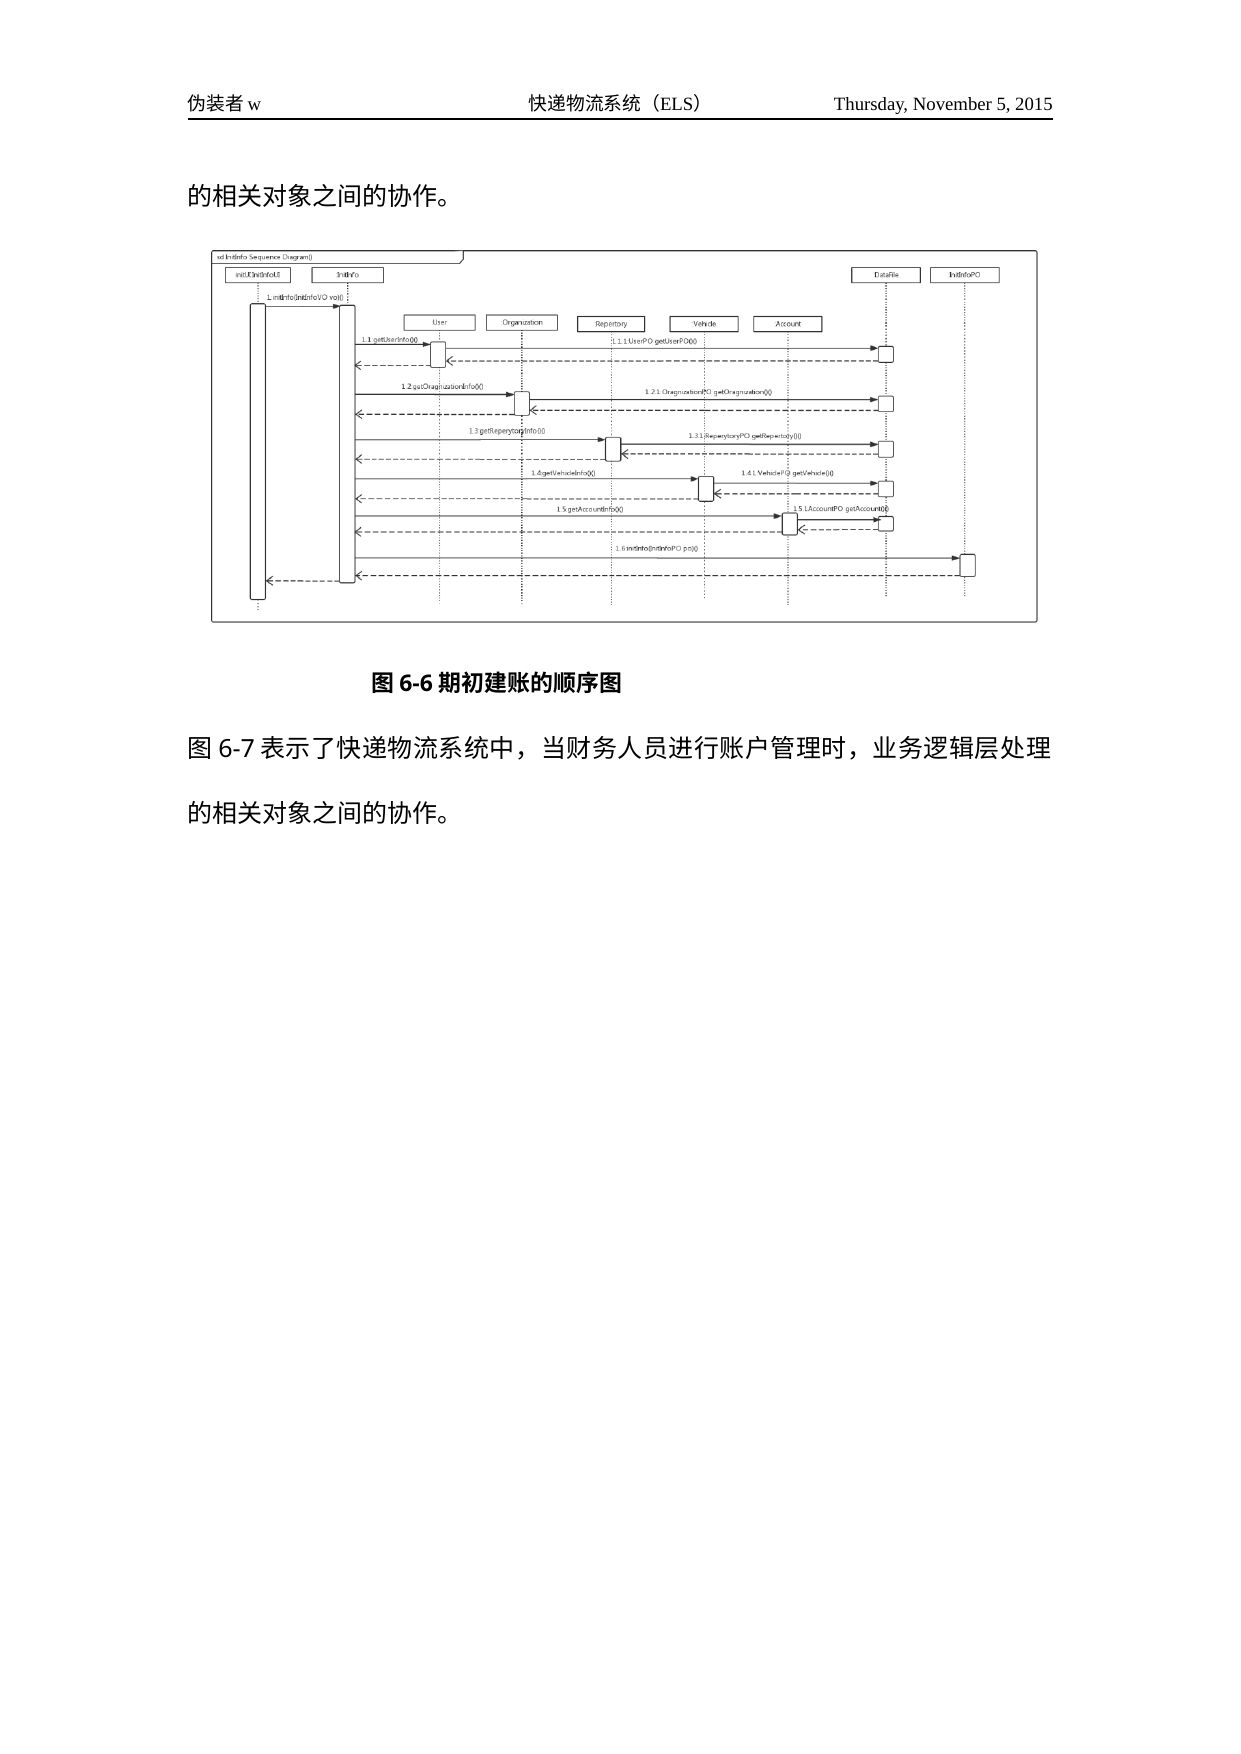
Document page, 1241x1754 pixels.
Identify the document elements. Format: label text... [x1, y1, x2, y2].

text 图6-6 期初建账的顺序图 [187, 649, 1053, 714]
text 图6-7表示了快递物流系统中，当财务人员进行账户管理时，业务逻辑层处理的相关对象之间的协作。 [187, 714, 1053, 844]
picture [187, 227, 1053, 638]
text 图6-6表示了快递物流系统中，当财务人员进行期初建账时，业务逻辑层处理的相关对象之间的协作。 [187, 162, 1053, 227]
